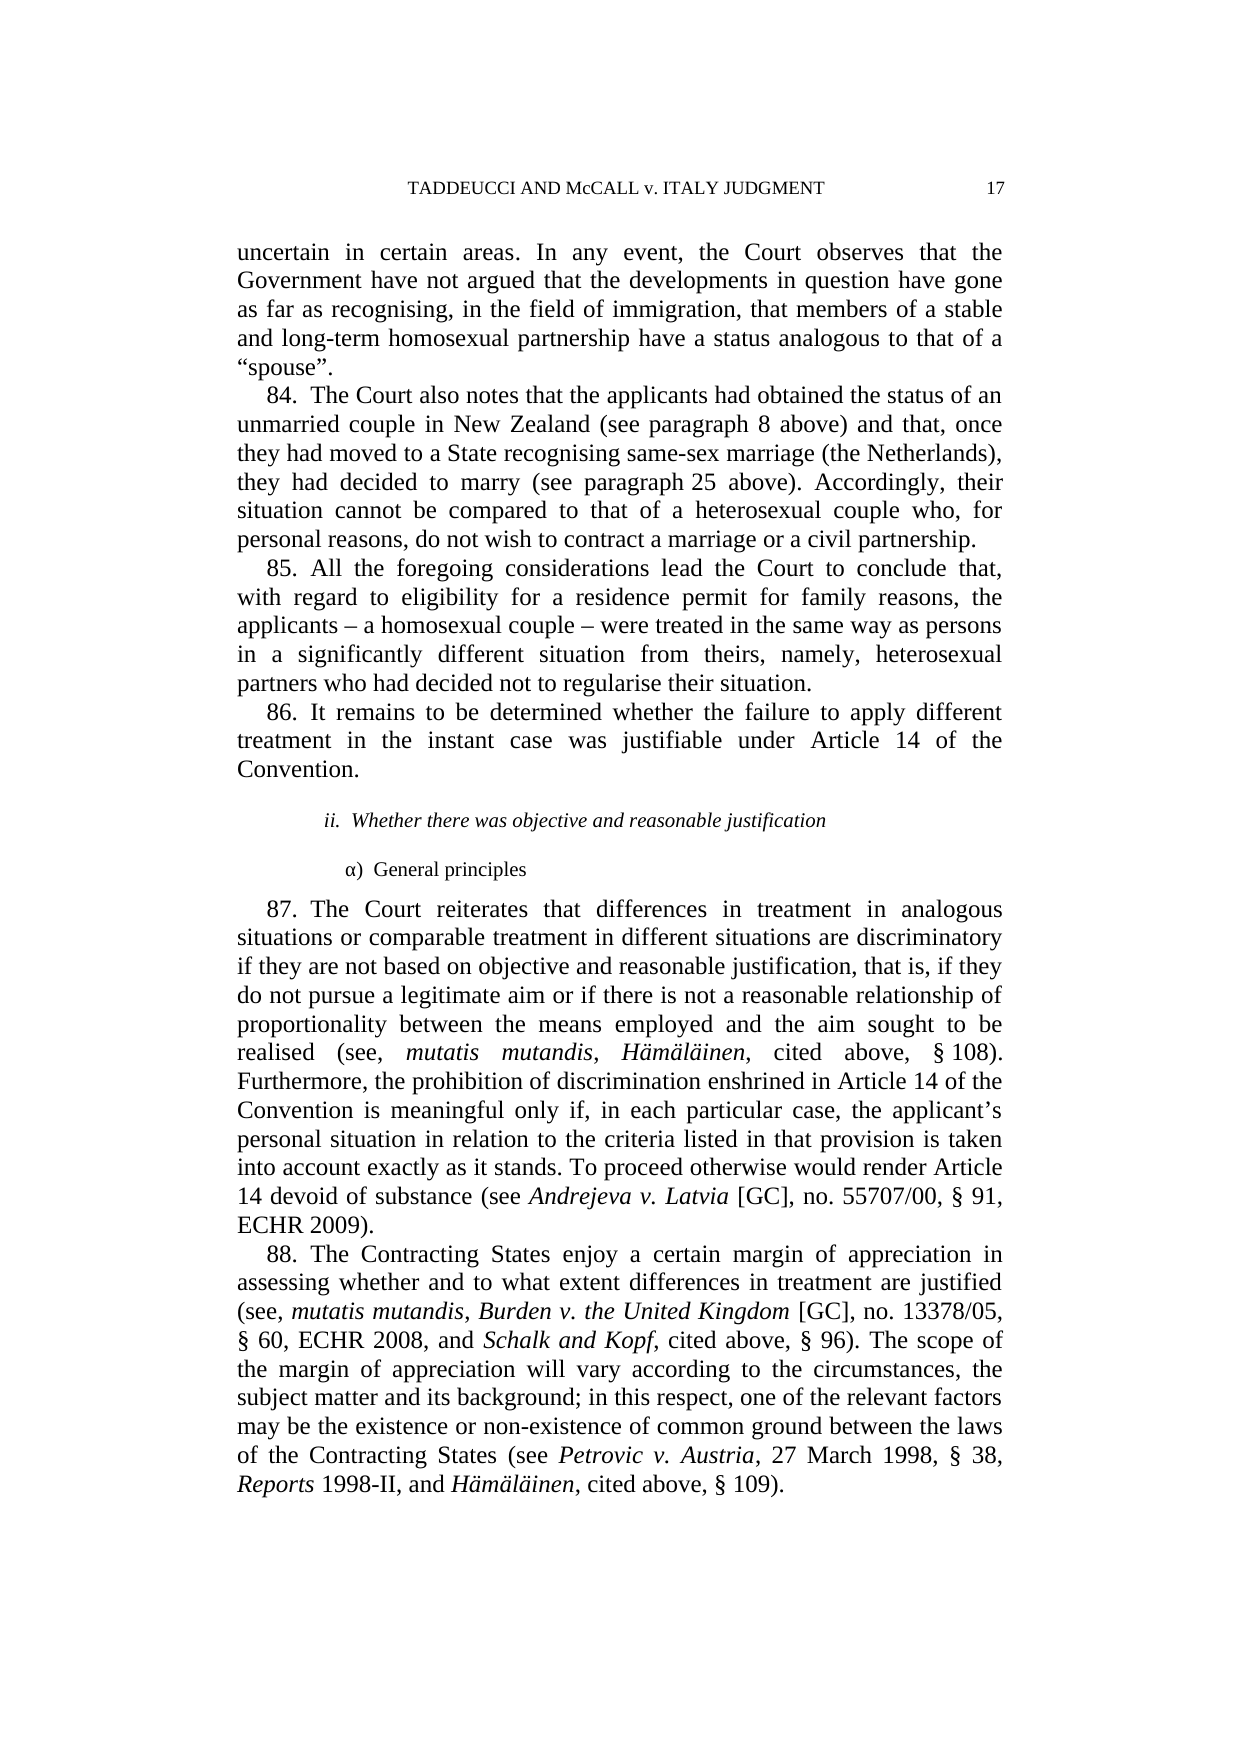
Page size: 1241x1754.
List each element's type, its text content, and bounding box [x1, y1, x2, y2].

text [237, 237, 1003, 381]
text 85. All the foregoing considerations lead the Court to conclude that, with regard to eligibility for a residence permit for family reasons, the applicants – a homosexual couple – were treated in the same way as persons in a significantly different situation from theirs, namely, heterosexual partners who had decided not to regularise their situation. [237, 553, 1003, 697]
text 84. The Court also notes that the applicants had obtained the status of an unmarried couple in New Zealand (see paragraph 8 above) and that, once they had moved to a State recognising same-sex marriage (the Netherlands), they had decided to marry (see paragraph 25 above). Accordingly, their situation cannot be compared to that of a heterosexual couple who, for personal reasons, do not wish to contract a marriage or a civil partnership. [237, 381, 1003, 553]
text 87. The Court reiterates that differences in treatment in analogous situations or comparable treatment in different situations are discriminatory if they are not based on objective and reasonable justification, that is, if they do not pursue a legitimate aim or if there is not a reasonable relationship of proportionality between the means employed and the aim sought to be realised (see, mutatis mutandis, Hämäläinen, cited above, § 108). Furthermore, the prohibition of discrimination enshrined in Article 14 of the Convention is meaningful only if, in each particular case, the applicant’s personal situation in relation to the criteria listed in that provision is taken into account exactly as it stands. To proceed otherwise would render Article 14 devoid of substance (see Andrejeva v. Latvia [GC], no. 55707/00, § 91, ECHR 2009). [237, 894, 1003, 1239]
text 86. It remains to be determined whether the failure to apply different treatment in the instant case was justifiable under Article 14 of the Convention. [237, 697, 1003, 783]
subtitle ii. Whether there was objective and reasonable justification [324, 808, 1003, 832]
subtitle α) General principles [345, 857, 1003, 881]
text 88. The Contracting States enjoy a certain margin of appreciation in assessing whether and to what extent differences in treatment are justified (see, mutatis mutandis, Burden v. the United Kingdom [GC], no. 13378/05, § 60, ECHR 2008, and Schalk and Kopf, cited above, § 96). The scope of the margin of appreciation will vary according to the circumstances, the subject matter and its background; in this respect, one of the relevant factors may be the existence or non-existence of common ground between the laws of the Contracting States (see Petrovic v. Austria, 27 March 1998, § 38, Reports 1998-II, and Hämäläinen, cited above, § 109). [237, 1239, 1003, 1497]
